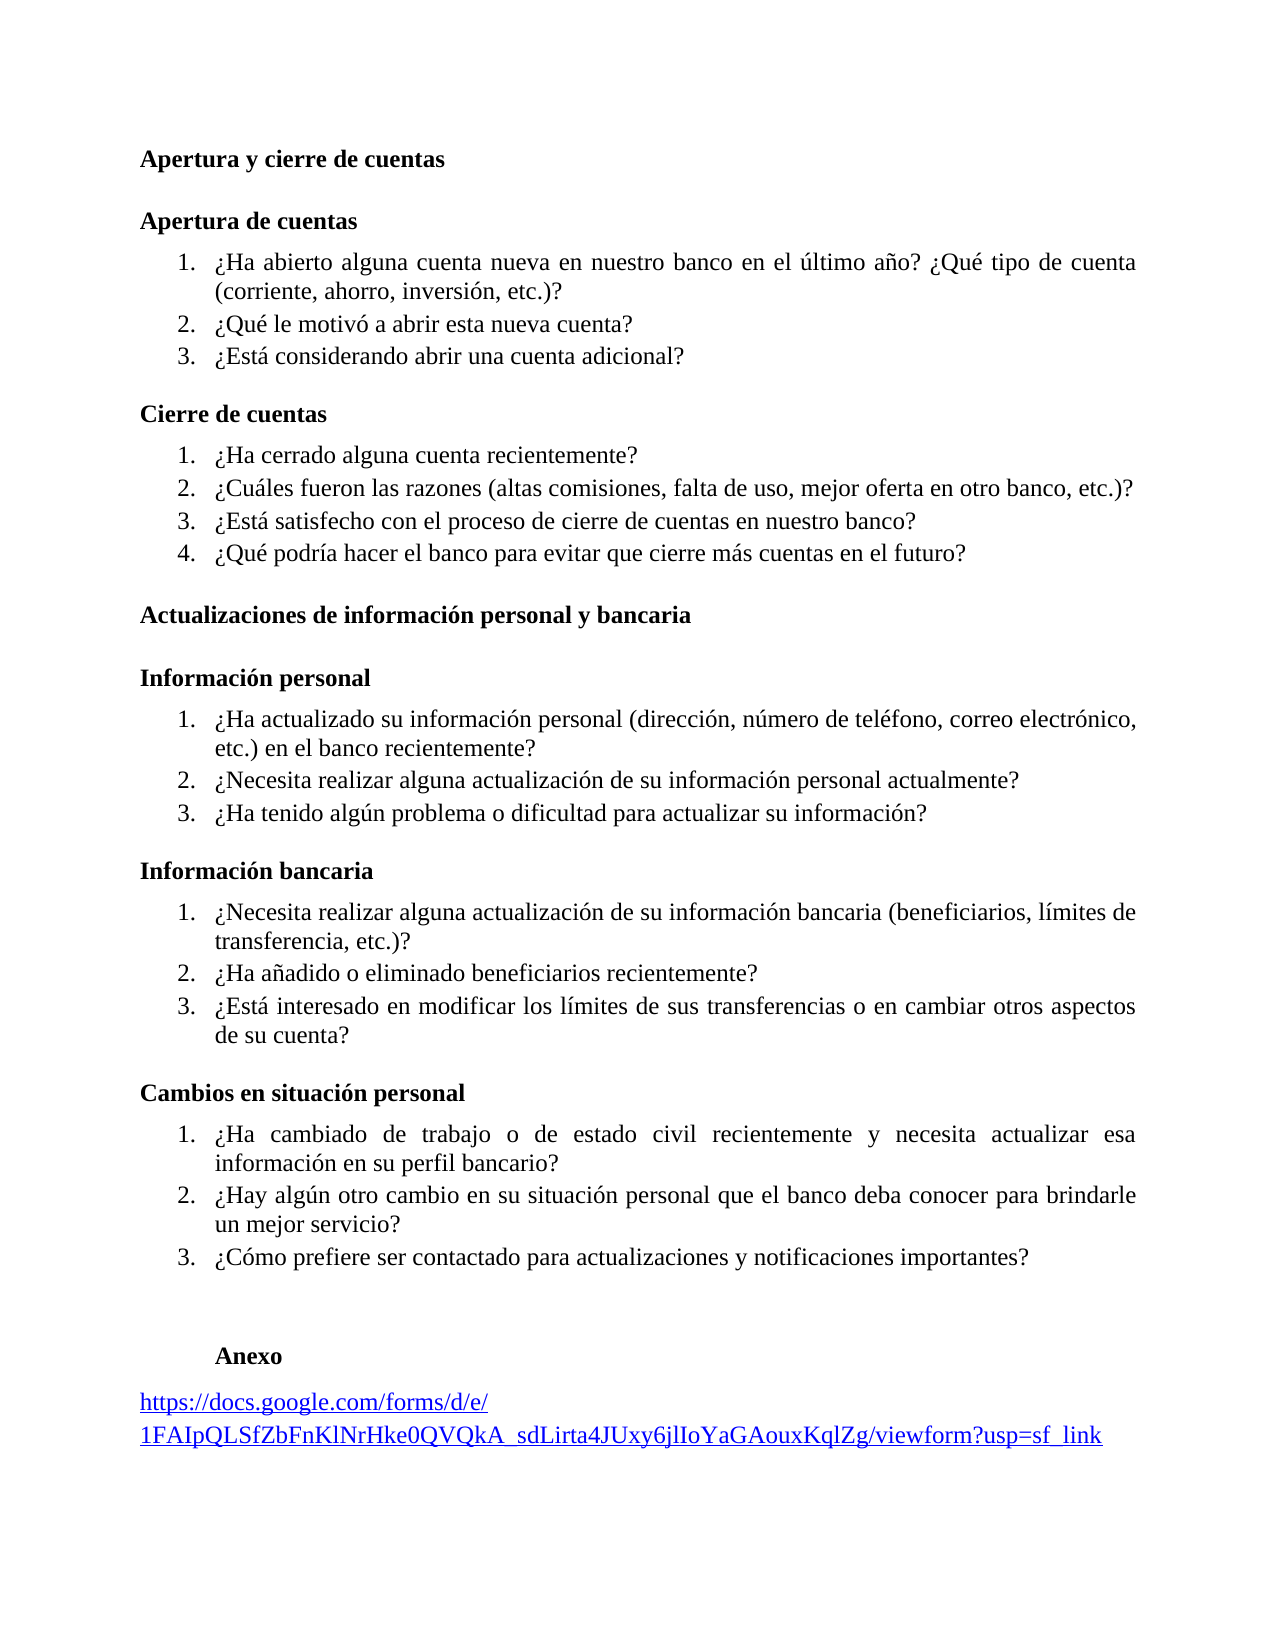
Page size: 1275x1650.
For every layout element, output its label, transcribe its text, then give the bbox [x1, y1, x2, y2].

list ¿Necesita realizar alguna actualización de su información bancaria (beneficiarios, límites de transferencia, etc.)? [177, 897, 1137, 955]
text https://docs.google.com/forms/d/e/1FAIpQLSfZbFnKlNrHke0QVQkA_sdLirta4JUxy6jlIoYaGAouxKqlZg/viewform?usp=sf_link [139, 1387, 1137, 1448]
list ¿Ha cerrado alguna cuenta recientemente? [177, 441, 1137, 469]
list ¿Está satisfecho con el proceso de cierre de cuentas en nuestro banco? [177, 506, 1137, 534]
list ¿Cómo prefiere ser contactado para actualizaciones y notificaciones importantes? [177, 1242, 1137, 1271]
list ¿Ha tenido algún problema o dificultad para actualizar su información? [177, 798, 1137, 827]
subtitle Apertura y cierre de cuentas [139, 144, 1137, 172]
list ¿Cuáles fueron las razones (altas comisiones, falta de uso, mejor oferta en otro banco, etc.)? [177, 473, 1137, 502]
subtitle Información personal [139, 663, 1137, 691]
list ¿Qué le motivó a abrir esta nueva cuenta? [177, 309, 1137, 337]
list ¿Hay algún otro cambio en su situación personal que el banco deba conocer para brindarle un mejor servicio? [177, 1181, 1137, 1238]
list ¿Está considerando abrir una cuenta adicional? [177, 341, 1137, 370]
list ¿Qué podría hacer el banco para evitar que cierre más cuentas en el futuro? [177, 538, 1137, 567]
list ¿Ha actualizado su información personal (dirección, número de teléfono, correo electrónico, etc.) en el banco recientemente? [177, 704, 1137, 761]
subtitle Apertura de cuentas [139, 206, 1137, 235]
subtitle Actualizaciones de información personal y bancaria [139, 600, 1137, 629]
list ¿Necesita realizar alguna actualización de su información personal actualmente? [177, 765, 1137, 794]
subtitle Cambios en situación personal [139, 1078, 1137, 1107]
subtitle Información bancaria [139, 856, 1137, 884]
list ¿Ha abierto alguna cuenta nueva en nuestro banco en el último año? ¿Qué tipo de cuenta (corriente, ahorro, inversión, etc.)? [177, 247, 1137, 305]
subtitle Anexo [139, 1341, 1137, 1370]
list ¿Está interesado en modificar los límites de sus transferencias o en cambiar otros aspectos de su cuenta? [177, 991, 1137, 1049]
list ¿Ha cambiado de trabajo o de estado civil recientemente y necesita actualizar esa información en su perfil bancario? [177, 1119, 1137, 1177]
list ¿Ha añadido o eliminado beneficiarios recientemente? [177, 958, 1137, 987]
subtitle Cierre de cuentas [139, 399, 1137, 428]
